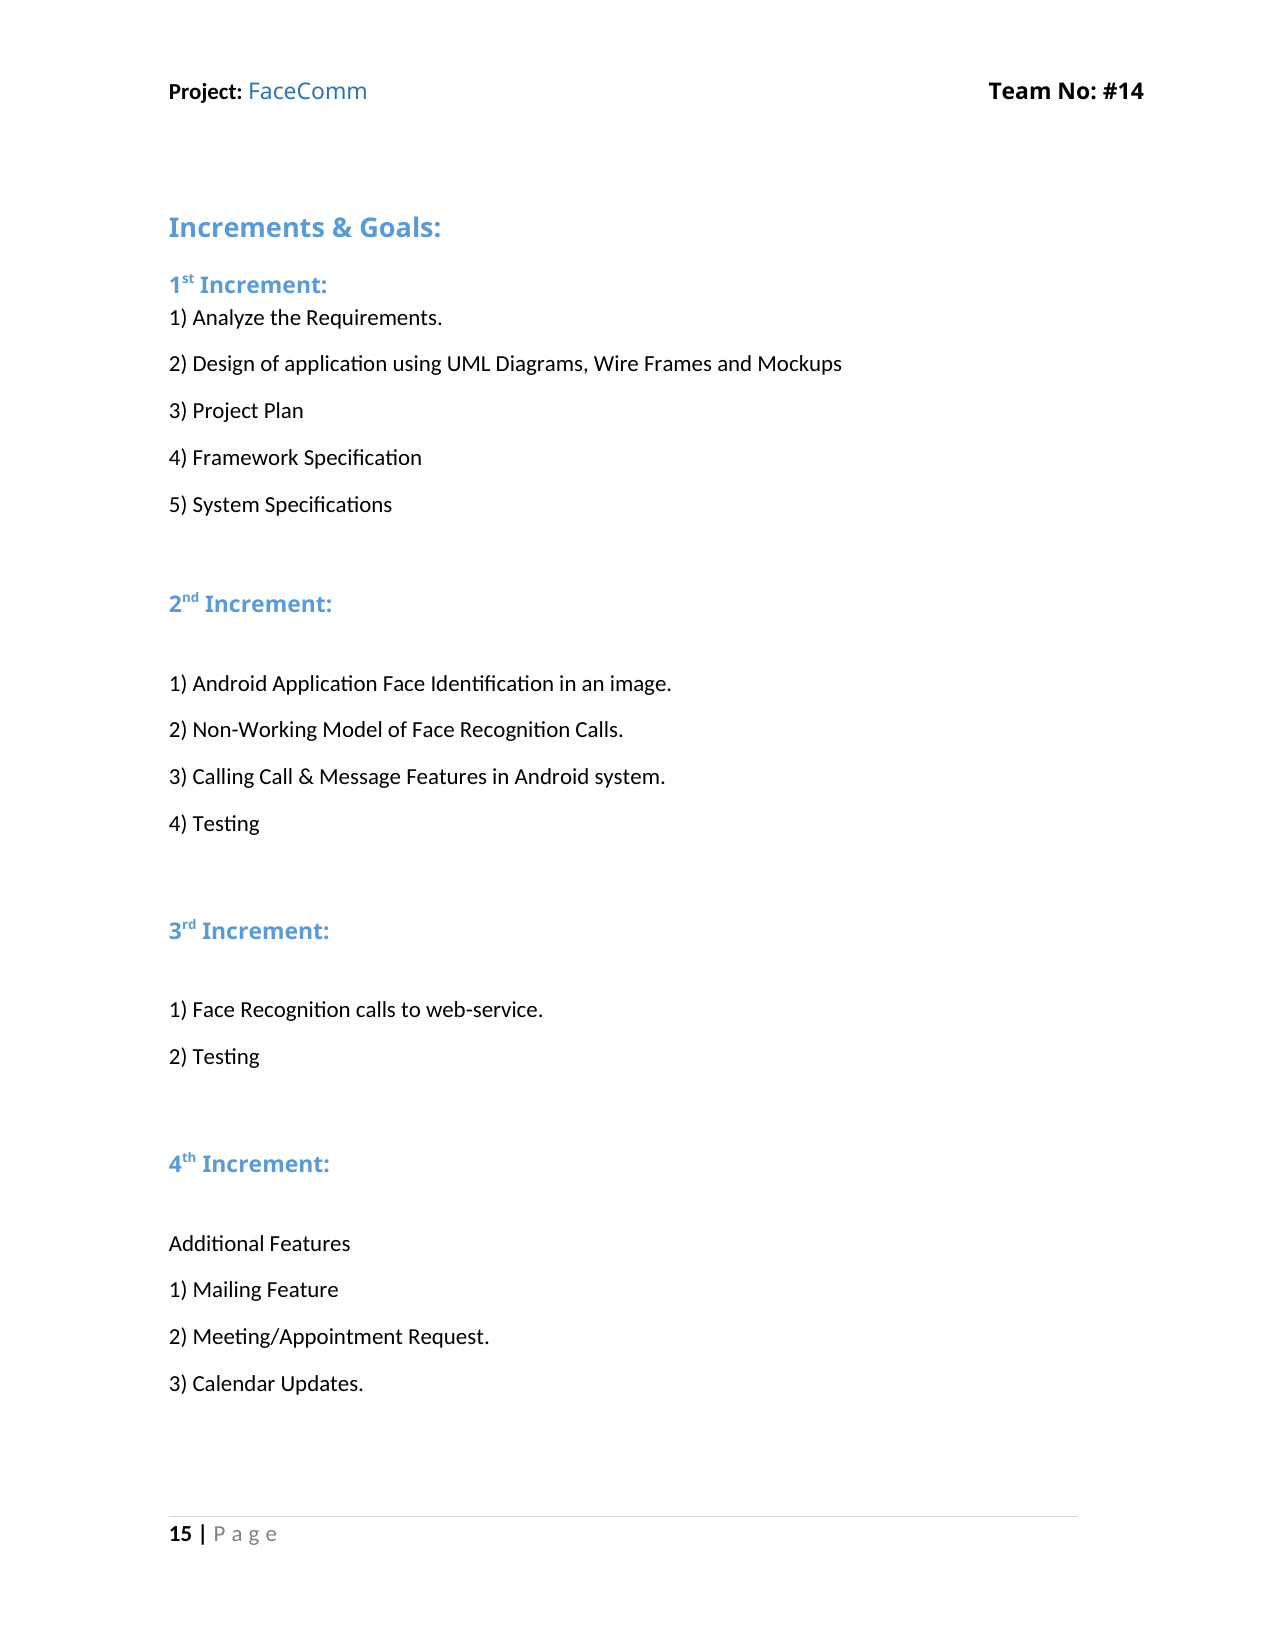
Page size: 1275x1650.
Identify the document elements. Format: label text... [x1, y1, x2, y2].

text 5) System Specifications [169, 490, 1078, 518]
text Additional Features [169, 1229, 1078, 1257]
text 4) Framework Specification [169, 443, 1078, 471]
text 2) Design of application using UML Diagrams, Wire Frames and Mockups [169, 349, 1078, 378]
text 2) Meeting/Appointment Request. [169, 1322, 1078, 1351]
subtitle 2nd Increment: [169, 588, 1078, 619]
text 2) Non-Working Model of Face Recognition Calls. [169, 716, 1078, 744]
text 3) Calendar Updates. [169, 1369, 1078, 1397]
subtitle 4th Increment: [169, 1148, 1078, 1179]
text 1) Analyze the Requirements. [169, 303, 1078, 331]
text 1) Android Application Face Identification in an image. [169, 669, 1078, 697]
text 1) Mailing Feature [169, 1276, 1078, 1304]
subtitle 1st Increment: [169, 269, 1078, 300]
text 3) Project Plan [169, 396, 1078, 424]
subtitle Increments & Goals: [169, 208, 1078, 245]
text 4) Testing [169, 809, 1078, 837]
text 2) Testing [169, 1042, 1078, 1071]
text 1) Face Recognition calls to web-service. [169, 996, 1078, 1024]
subtitle 3rd Increment: [169, 915, 1078, 946]
text 3) Calling Call & Message Features in Android system. [169, 762, 1078, 791]
